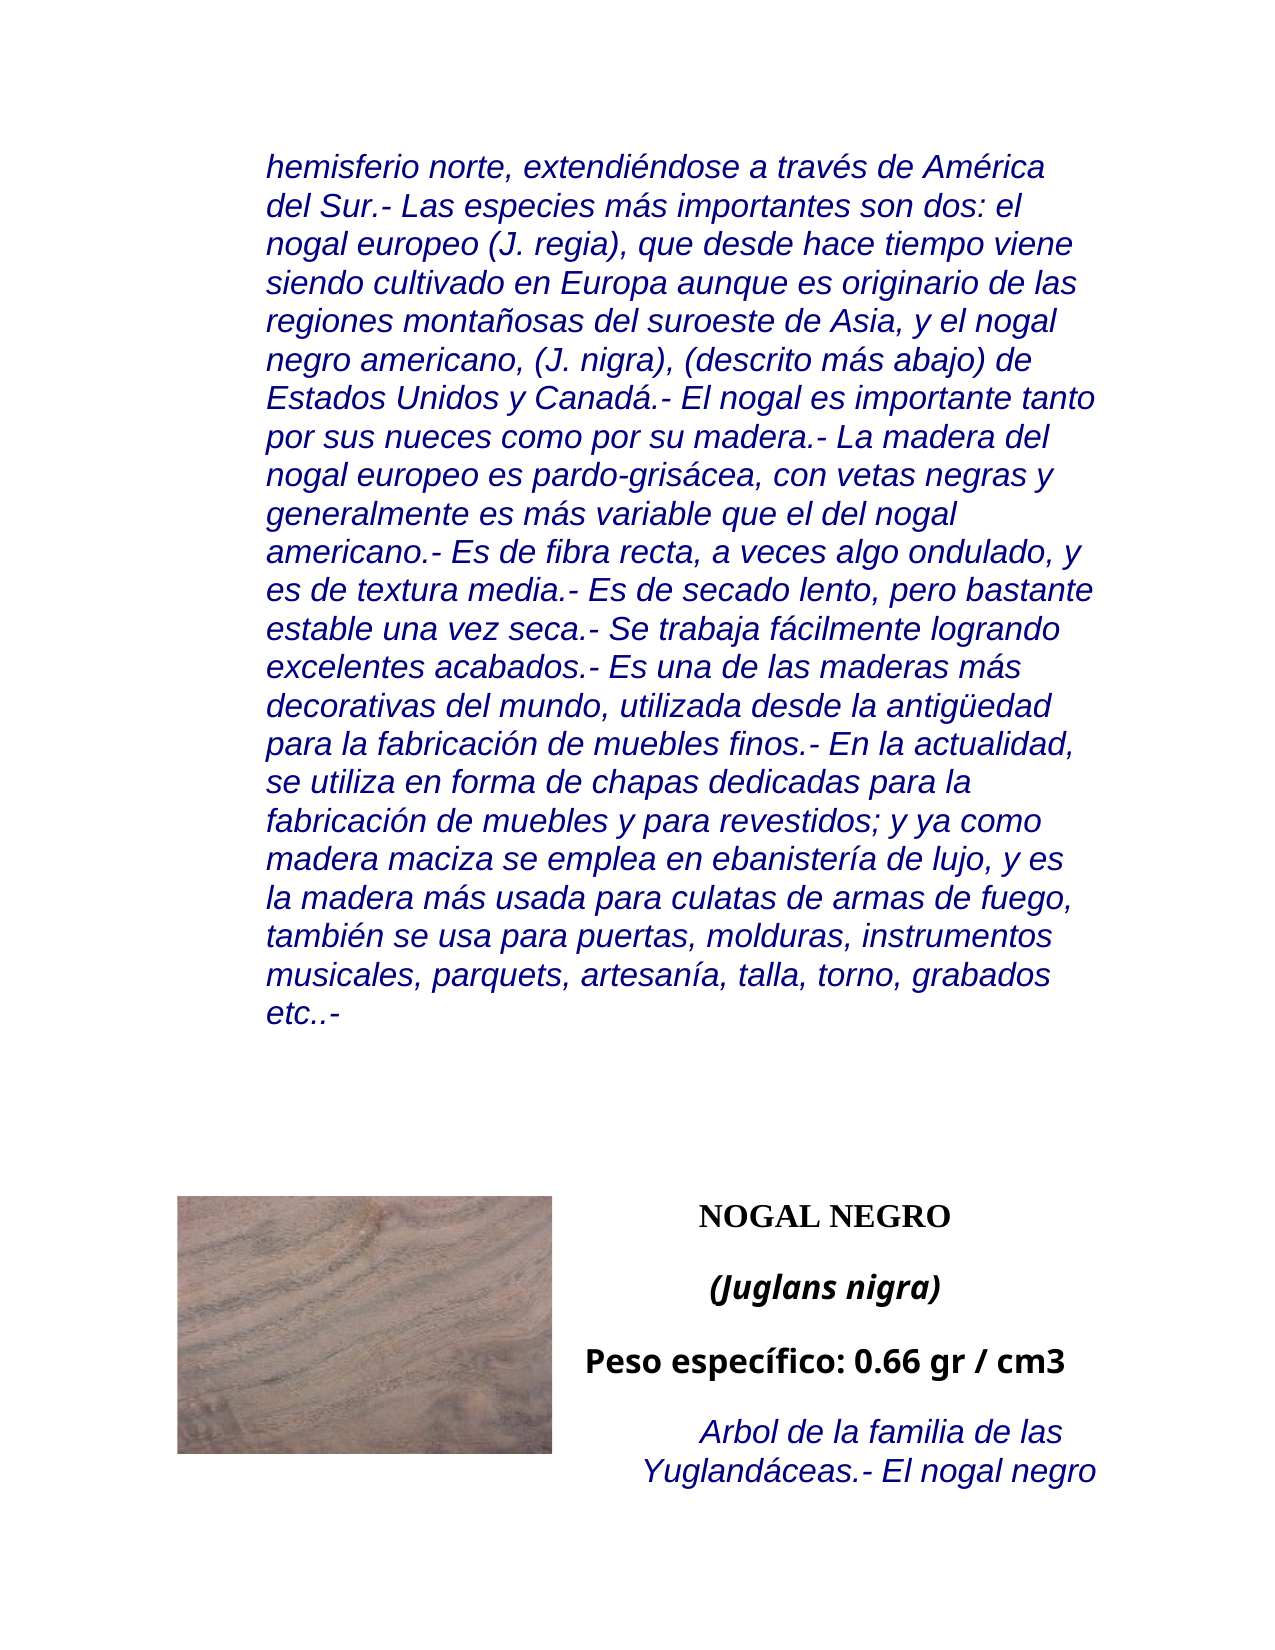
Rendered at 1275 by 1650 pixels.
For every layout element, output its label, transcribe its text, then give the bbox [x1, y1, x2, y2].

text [266, 148, 1098, 1032]
text Peso específico: 0.66 gr / cm3 [553, 1338, 1098, 1383]
text (Juglans nigra) [553, 1263, 1098, 1309]
picture [177, 1196, 553, 1454]
text NOGAL NEGRO [553, 1196, 1098, 1234]
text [266, 1413, 1098, 1489]
